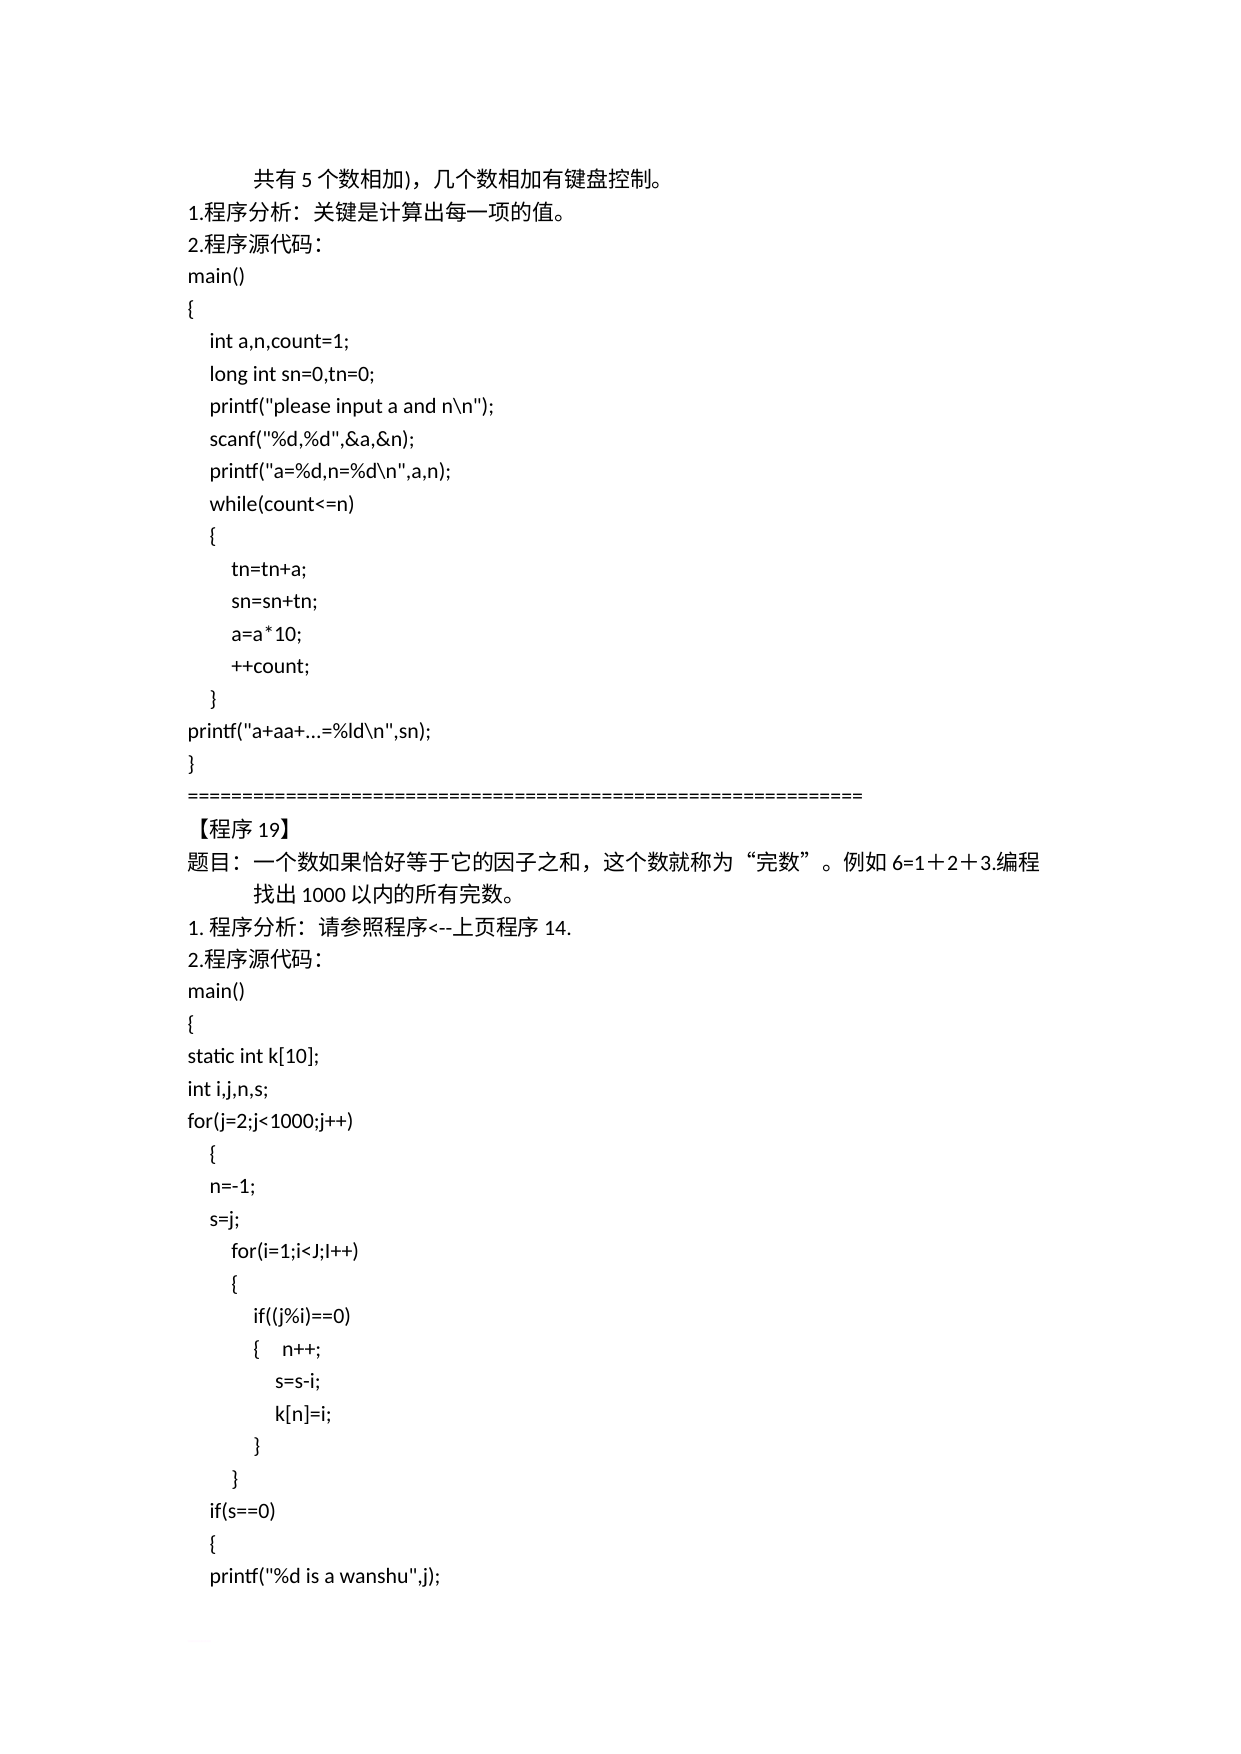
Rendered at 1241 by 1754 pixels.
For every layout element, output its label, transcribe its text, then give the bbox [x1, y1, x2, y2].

text 找出1000以内的所有完数。 [187, 877, 1053, 909]
text tn=tn+a; [187, 552, 1053, 584]
text printf("%d is a wanshu",j); [187, 1559, 1053, 1592]
text { [187, 1527, 1053, 1559]
text 1. 程序分析：请参照程序<--上页程序14. [187, 909, 1053, 942]
text scanf("%d,%d",&a,&n); [187, 422, 1053, 454]
text main() [187, 259, 1053, 292]
text k[n]=i; [187, 1397, 1053, 1429]
text { [187, 1007, 1053, 1039]
text s=s-i; [187, 1364, 1053, 1397]
text { [187, 292, 1053, 324]
text for(j=2;j<1000;j++) [187, 1104, 1053, 1137]
text main() [187, 974, 1053, 1007]
text if((j%i)==0) [187, 1299, 1053, 1332]
text n=-1; [187, 1169, 1053, 1202]
text s=j; [187, 1202, 1053, 1234]
text 2.程序源代码： [187, 942, 1053, 974]
text } [187, 1429, 1053, 1462]
text printf("a=%d,n=%d\n",a,n); [187, 454, 1053, 487]
text { [187, 1137, 1053, 1169]
text printf("please input a and n\n"); [187, 389, 1053, 422]
text } [187, 682, 1053, 714]
text ++count; [187, 649, 1053, 682]
text { [187, 519, 1053, 552]
text long int sn=0,tn=0; [187, 357, 1053, 389]
text int i,j,n,s; [187, 1072, 1053, 1104]
text { n++; [187, 1332, 1053, 1364]
text 【程序19】 [187, 812, 1053, 844]
text if(s==0) [187, 1494, 1053, 1527]
text while(count<=n) [187, 487, 1053, 519]
text 题目：一个数如果恰好等于它的因子之和，这个数就称为“完数”。例如6=1＋2＋3.编程 [187, 844, 1053, 877]
text } [187, 1462, 1053, 1494]
text } [187, 747, 1053, 779]
text sn=sn+tn; [187, 584, 1053, 617]
text ============================================================== [187, 779, 1053, 812]
text printf("a+aa+...=%ld\n",sn); [187, 714, 1053, 747]
text 1.程序分析：关键是计算出每一项的值。 [187, 194, 1053, 227]
text for(i=1;i<J;I++) [187, 1234, 1053, 1267]
text a=a*10; [187, 617, 1053, 649]
text { [187, 1267, 1053, 1299]
text int a,n,count=1; [187, 324, 1053, 357]
text static int k[10]; [187, 1039, 1053, 1072]
text 2.程序源代码： [187, 227, 1053, 259]
text 共有5个数相加)，几个数相加有键盘控制。 [187, 162, 1053, 194]
